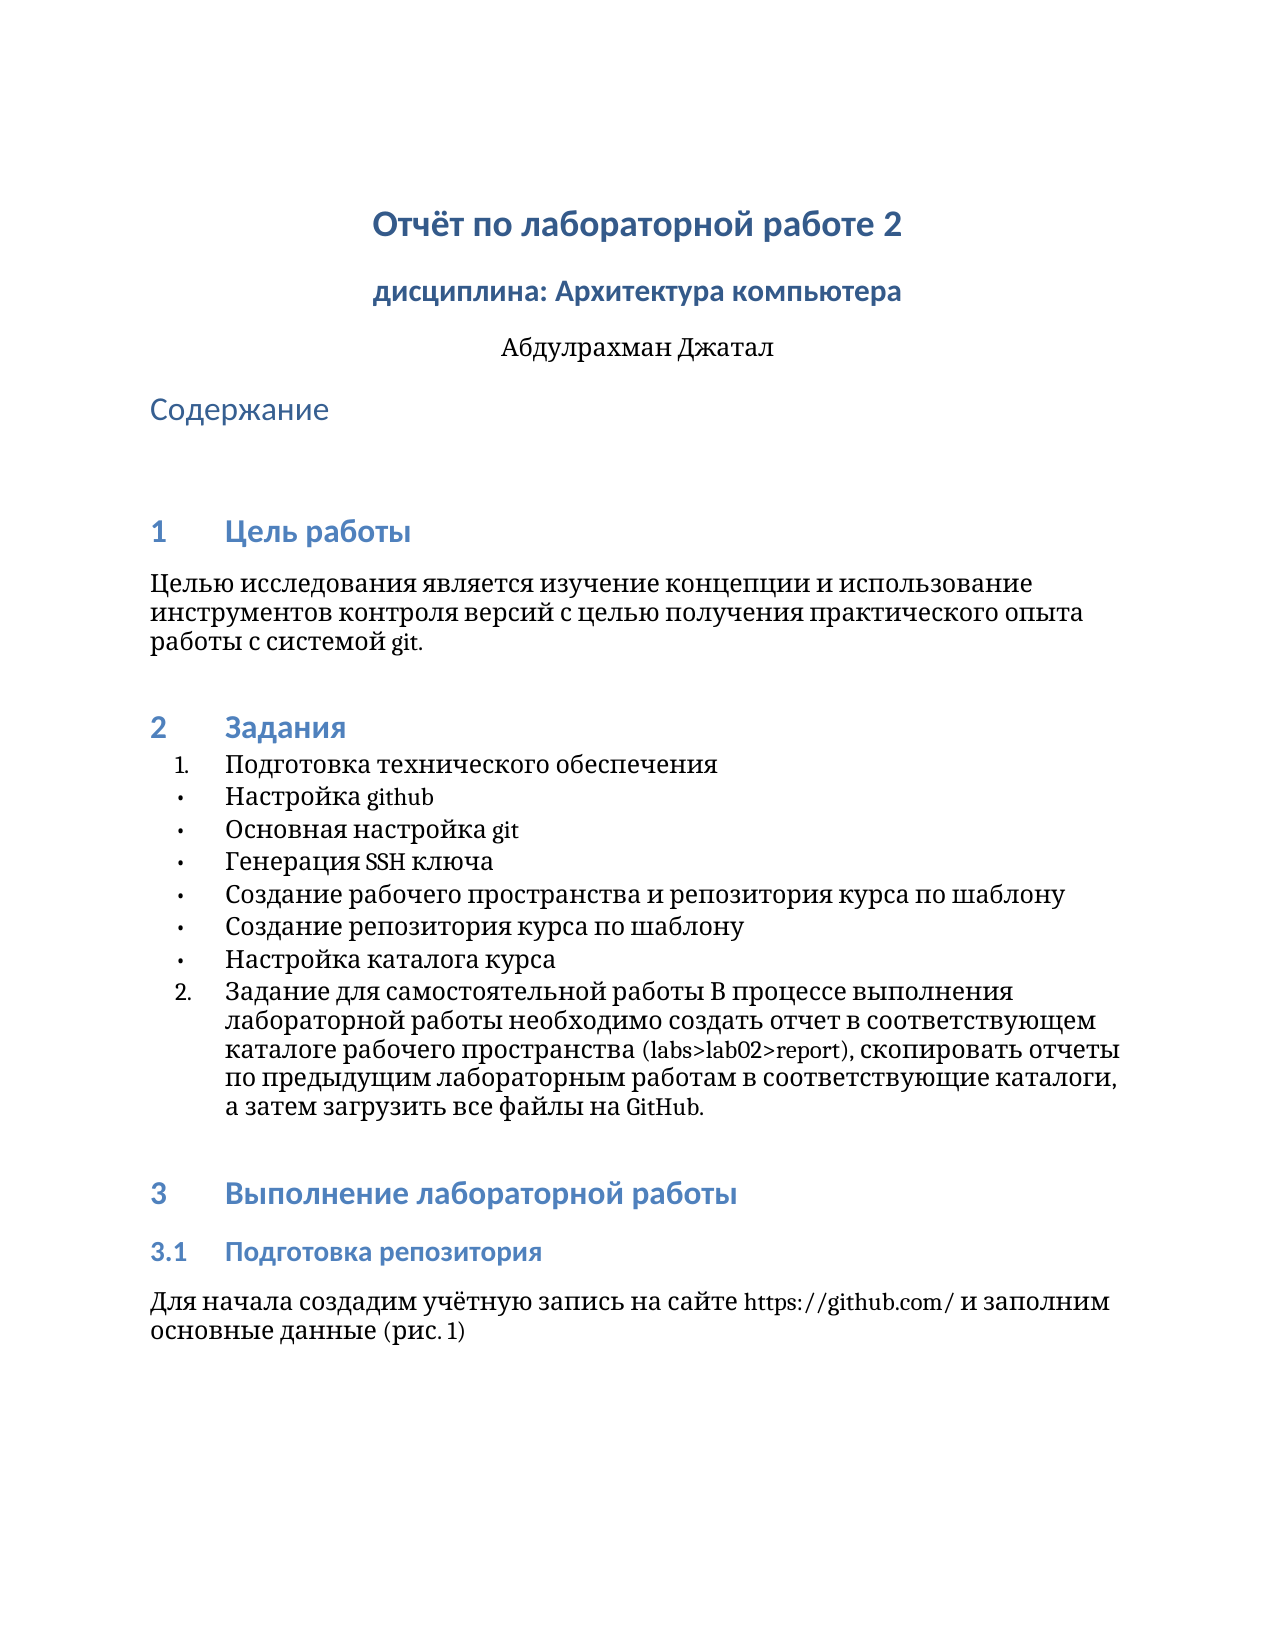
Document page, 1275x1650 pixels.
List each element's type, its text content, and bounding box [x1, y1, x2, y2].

subtitle 3 Выполнение лабораторной работы [150, 1172, 1125, 1213]
list Создание репозитория курса по шаблону [175, 913, 1125, 942]
list Генерация SSH ключа [175, 848, 1125, 877]
list Настройка каталога курса [175, 946, 1125, 974]
list Задание для самостоятельной работы В процессе выполнения лабораторной работы необходимо создать отчет в соответствующем каталоге рабочего пространства (labs>lab02>report), скопировать отчеты по предыдущим лабораторным работам в соответствующие каталоги, а затем загрузить все файлы на GitHub. [175, 978, 1125, 1122]
title Отчёт по лабораторной работе 2 [150, 200, 1125, 246]
list Создание рабочего пространства и репозитория курса по шаблону [175, 881, 1125, 909]
text Целью исследования является изучение концепции и использование инструментов контроля версий с целью получения практического опыта работы с системой git. [150, 570, 1125, 656]
list Настройка github [175, 783, 1125, 812]
subtitle 2 Задания [150, 706, 1125, 747]
subtitle дисциплина: Архитектура компьютера [150, 271, 1125, 309]
text Абдулрахман Джатал [150, 334, 1125, 363]
subtitle 1 Цель работы [150, 510, 1125, 551]
list Подготовка технического обеспечения [175, 751, 1125, 779]
text Для начала создадим учётную запись на сайте https://github.com/ и заполним основные данные (рис. 1) [150, 1288, 1125, 1345]
list Основная настройка git [175, 816, 1125, 844]
subtitle 3.1 Подготовка репозитория [150, 1233, 1125, 1269]
